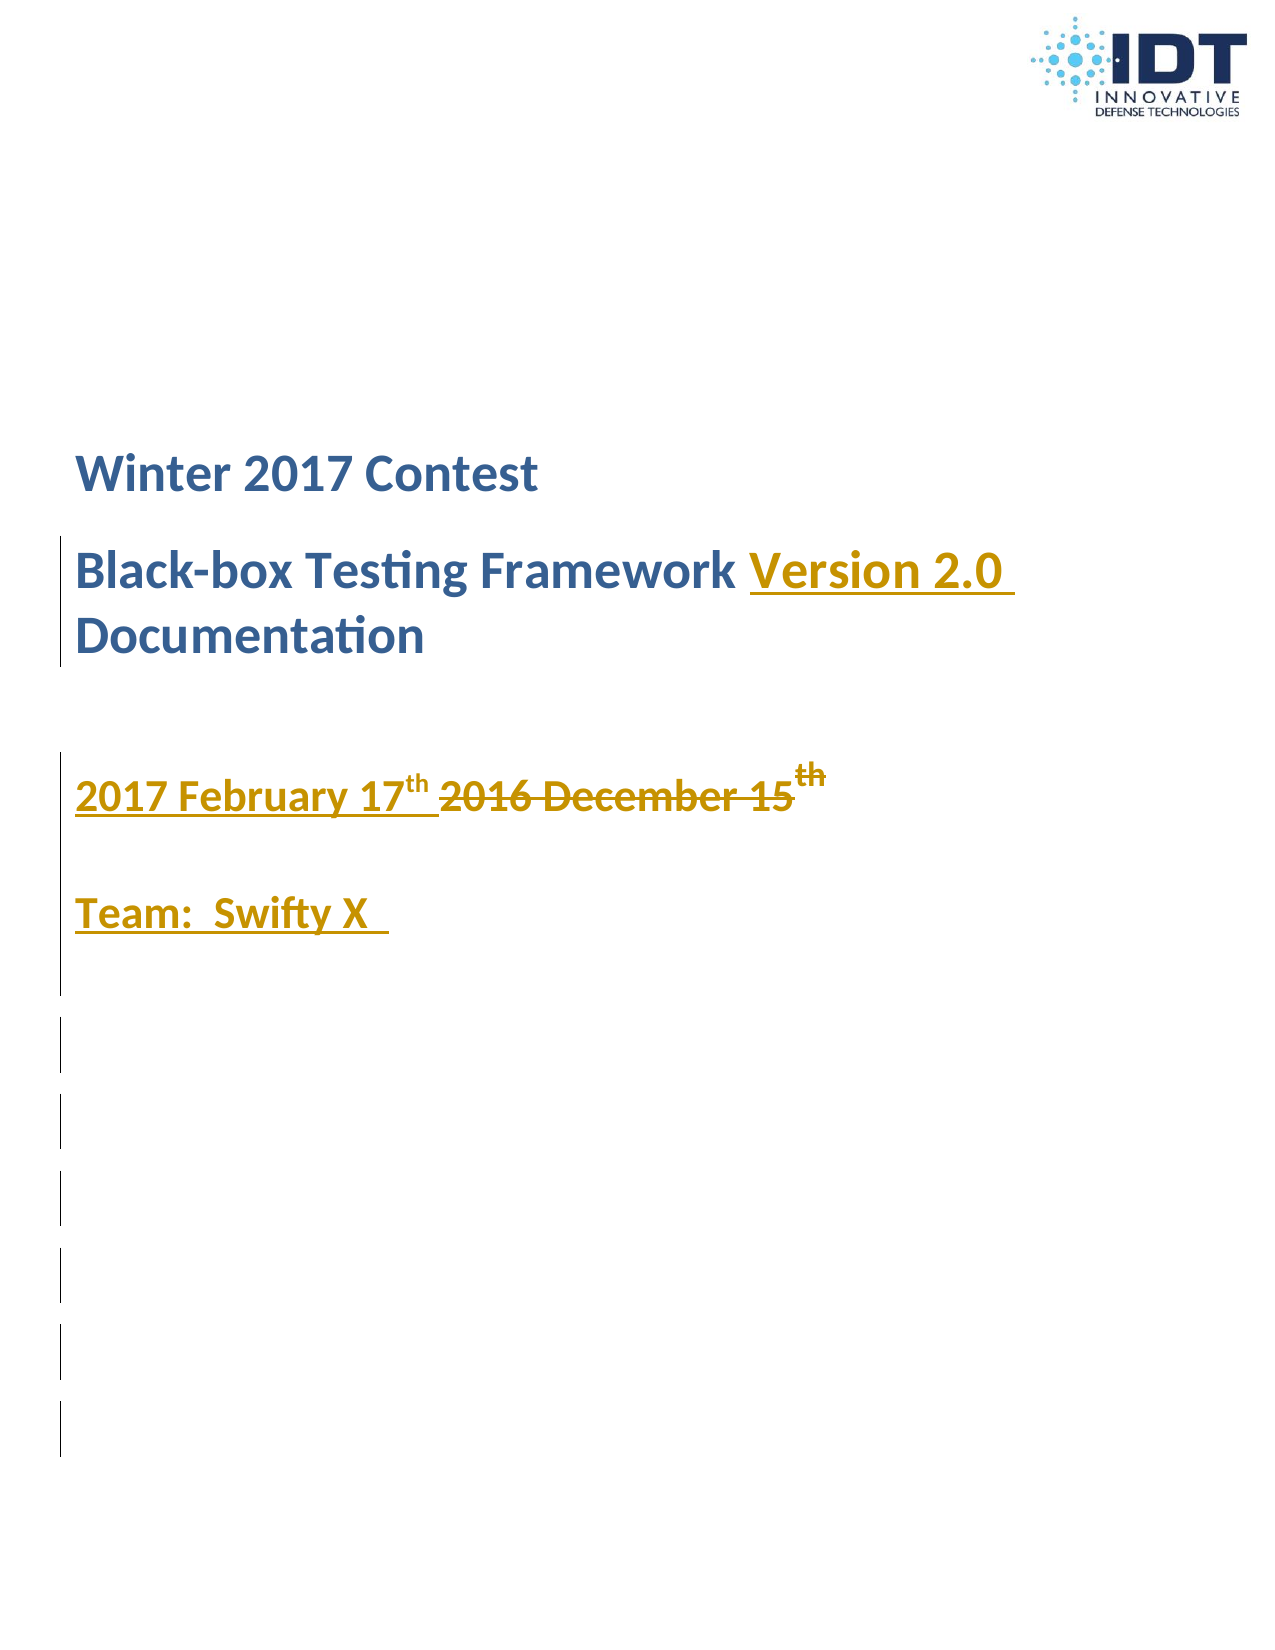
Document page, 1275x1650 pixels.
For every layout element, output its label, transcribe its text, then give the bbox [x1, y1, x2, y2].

text Black-box Testing Framework Documentation [75, 536, 1102, 667]
picture [1027, 13, 1251, 124]
text Winter 2017 Contest [75, 439, 1102, 505]
